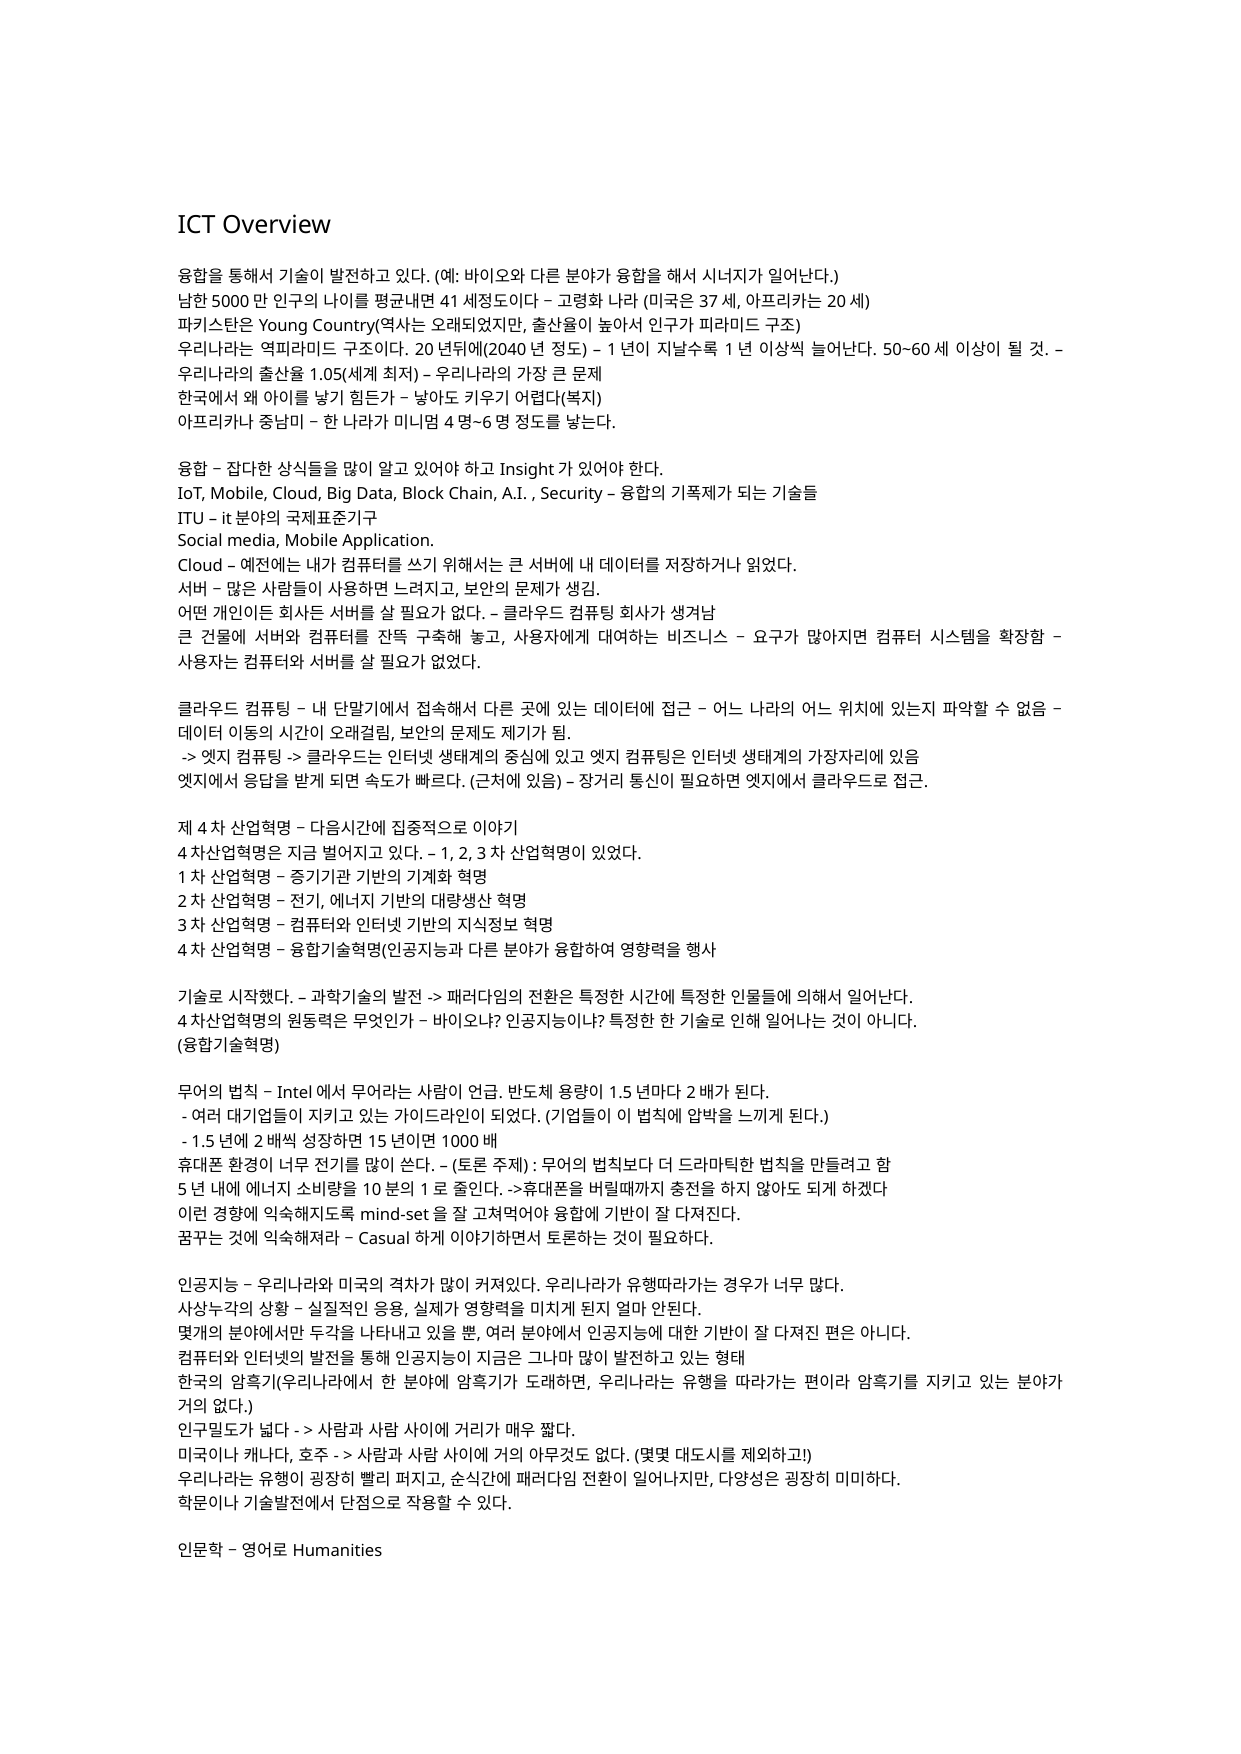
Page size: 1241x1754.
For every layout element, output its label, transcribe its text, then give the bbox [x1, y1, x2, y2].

text - 여러 대기업들이 지키고 있는 가이드라인이 되었다. (기업들이 이 법칙에 압박을 느끼게 된다.) [177, 1103, 1063, 1128]
text 어떤 개인이든 회사든 서버를 살 필요가 없다. – 클라우드 컴퓨팅 회사가 생겨남 [177, 600, 1063, 624]
text 인구밀도가 넓다 - > 사람과 사람 사이에 거리가 매우 짧다. [177, 1417, 1063, 1442]
text 5년 내에 에너지 소비량을 10분의 1로 줄인다. ->휴대폰을 버릴때까지 충전을 하지 않아도 되게 하겠다 [177, 1176, 1063, 1201]
text ITU – it분야의 국제표준기구 [177, 505, 1063, 529]
text 3차 산업혁명 – 컴퓨터와 인터넷 기반의 지식정보 혁명 [177, 912, 1063, 937]
text 융합 – 잡다한 상식들을 많이 알고 있어야 하고 Insight가 있어야 한다. [177, 456, 1063, 480]
text -> 엣지 컴퓨팅 -> 클라우드는 인터넷 생태계의 중심에 있고 엣지 컴퓨팅은 인터넷 생태계의 가장자리에 있음 [177, 744, 1063, 768]
text - 1.5년에 2배씩 성장하면 15년이면 1000배 [177, 1128, 1063, 1152]
text 서버 – 많은 사람들이 사용하면 느려지고, 보안의 문제가 생김. [177, 576, 1063, 600]
text IoT, Mobile, Cloud, Big Data, Block Chain, A.I. , Security – 융합의 기폭제가 되는 기술들 [177, 480, 1063, 505]
text 큰 건물에 서버와 컴퓨터를 잔뜩 구축해 놓고, 사용자에게 대여하는 비즈니스 – 요구가 많아지면 컴퓨터 시스템을 확장함 – 사용자는 컴퓨터와 서버를 살 필요가 없었다. [177, 624, 1063, 673]
text 우리나라는 유행이 굉장히 빨리 퍼지고, 순식간에 패러다임 전환이 일어나지만, 다양성은 굉장히 미미하다. [177, 1466, 1063, 1490]
text 1차 산업혁명 – 증기기관 기반의 기계화 혁명 [177, 864, 1063, 888]
text 컴퓨터와 인터넷의 발전을 통해 인공지능이 지금은 그나마 많이 발전하고 있는 형태 [177, 1345, 1063, 1369]
text 아프리카나 중남미 – 한 나라가 미니멈 4명~6명 정도를 낳는다. [177, 409, 1063, 433]
text 2차 산업혁명 – 전기, 에너지 기반의 대량생산 혁명 [177, 888, 1063, 912]
text 남한5000만 인구의 나이를 평균내면 41세정도이다 – 고령화 나라 (미국은 37세, 아프리카는 20세) [177, 288, 1063, 312]
text 4차산업혁명의 원동력은 무엇인가 – 바이오냐? 인공지능이냐? 특정한 한 기술로 인해 일어나는 것이 아니다. [177, 1008, 1063, 1032]
text 인공지능 – 우리나라와 미국의 격차가 많이 커져있다. 우리나라가 유행따라가는 경우가 너무 많다. [177, 1272, 1063, 1296]
text 무어의 법칙 – Intel에서 무어라는 사람이 언급. 반도체 용량이 1.5년마다 2배가 된다. [177, 1079, 1063, 1103]
text 휴대폰 환경이 너무 전기를 많이 쓴다. – (토론 주제) : 무어의 법칙보다 더 드라마틱한 법칙을 만들려고 함 [177, 1152, 1063, 1176]
text 기술로 시작했다. – 과학기술의 발전 -> 패러다임의 전환은 특정한 시간에 특정한 인물들에 의해서 일어난다. [177, 984, 1063, 1008]
text 꿈꾸는 것에 익숙해져라 – Casual 하게 이야기하면서 토론하는 것이 필요하다. [177, 1225, 1063, 1249]
text 이런 경향에 익숙해지도록 mind-set을 잘 고쳐먹어야 융합에 기반이 잘 다져진다. [177, 1201, 1063, 1225]
text 인문학 – 영어로 Humanities [177, 1537, 1063, 1561]
text 한국의 암흑기(우리나라에서 한 분야에 암흑기가 도래하면, 우리나라는 유행을 따라가는 편이라 암흑기를 지키고 있는 분야가 거의 없다.) [177, 1369, 1063, 1417]
text 4차산업혁명은 지금 벌어지고 있다. – 1, 2, 3차 산업혁명이 있었다. [177, 840, 1063, 864]
text 4차 산업혁명 – 융합기술혁명(인공지능과 다른 분야가 융합하여 영향력을 행사 [177, 937, 1063, 961]
text Social media, Mobile Application. [177, 529, 1063, 552]
text 융합을 통해서 기술이 발전하고 있다. (예: 바이오와 다른 분야가 융합을 해서 시너지가 일어난다.) [177, 263, 1063, 288]
text (융합기술혁명) [177, 1032, 1063, 1057]
text 한국에서 왜 아이를 낳기 힘든가 – 낳아도 키우기 어렵다(복지) [177, 385, 1063, 409]
text 제 4차 산업혁명 – 다음시간에 집중적으로 이야기 [177, 815, 1063, 840]
text 몇개의 분야에서만 두각을 나타내고 있을 뿐, 여러 분야에서 인공지능에 대한 기반이 잘 다져진 편은 아니다. [177, 1320, 1063, 1345]
text Cloud – 예전에는 내가 컴퓨터를 쓰기 위해서는 큰 서버에 내 데이터를 저장하거나 읽었다. [177, 552, 1063, 576]
text 미국이나 캐나다, 호주 - > 사람과 사람 사이에 거의 아무것도 없다. (몇몇 대도시를 제외하고!) [177, 1442, 1063, 1466]
text 클라우드 컴퓨팅 – 내 단말기에서 접속해서 다른 곳에 있는 데이터에 접근 – 어느 나라의 어느 위치에 있는지 파악할 수 없음 – 데이터 이동의 시간이 오래걸림, 보안의 문제도 제기가 됨. [177, 696, 1063, 744]
text 사상누각의 상황 – 실질적인 응용, 실제가 영향력을 미치게 된지 얼마 안된다. [177, 1296, 1063, 1320]
text 우리나라는 역피라미드 구조이다. 20년뒤에(2040년 정도) – 1년이 지날수록 1년 이상씩 늘어난다. 50~60세 이상이 될 것. – 우리나라의 출산율 1.05(세계 최저) – 우리나라의 가장 큰 문제 [177, 336, 1063, 385]
text 엣지에서 응답을 받게 되면 속도가 빠르다. (근처에 있음) – 장거리 통신이 필요하면 엣지에서 클라우드로 접근. [177, 768, 1063, 793]
text 학문이나 기술발전에서 단점으로 작용할 수 있다. [177, 1490, 1063, 1514]
text ICT Overview [177, 207, 1063, 241]
text 파키스탄은 Young Country(역사는 오래되었지만, 출산율이 높아서 인구가 피라미드 구조) [177, 312, 1063, 336]
